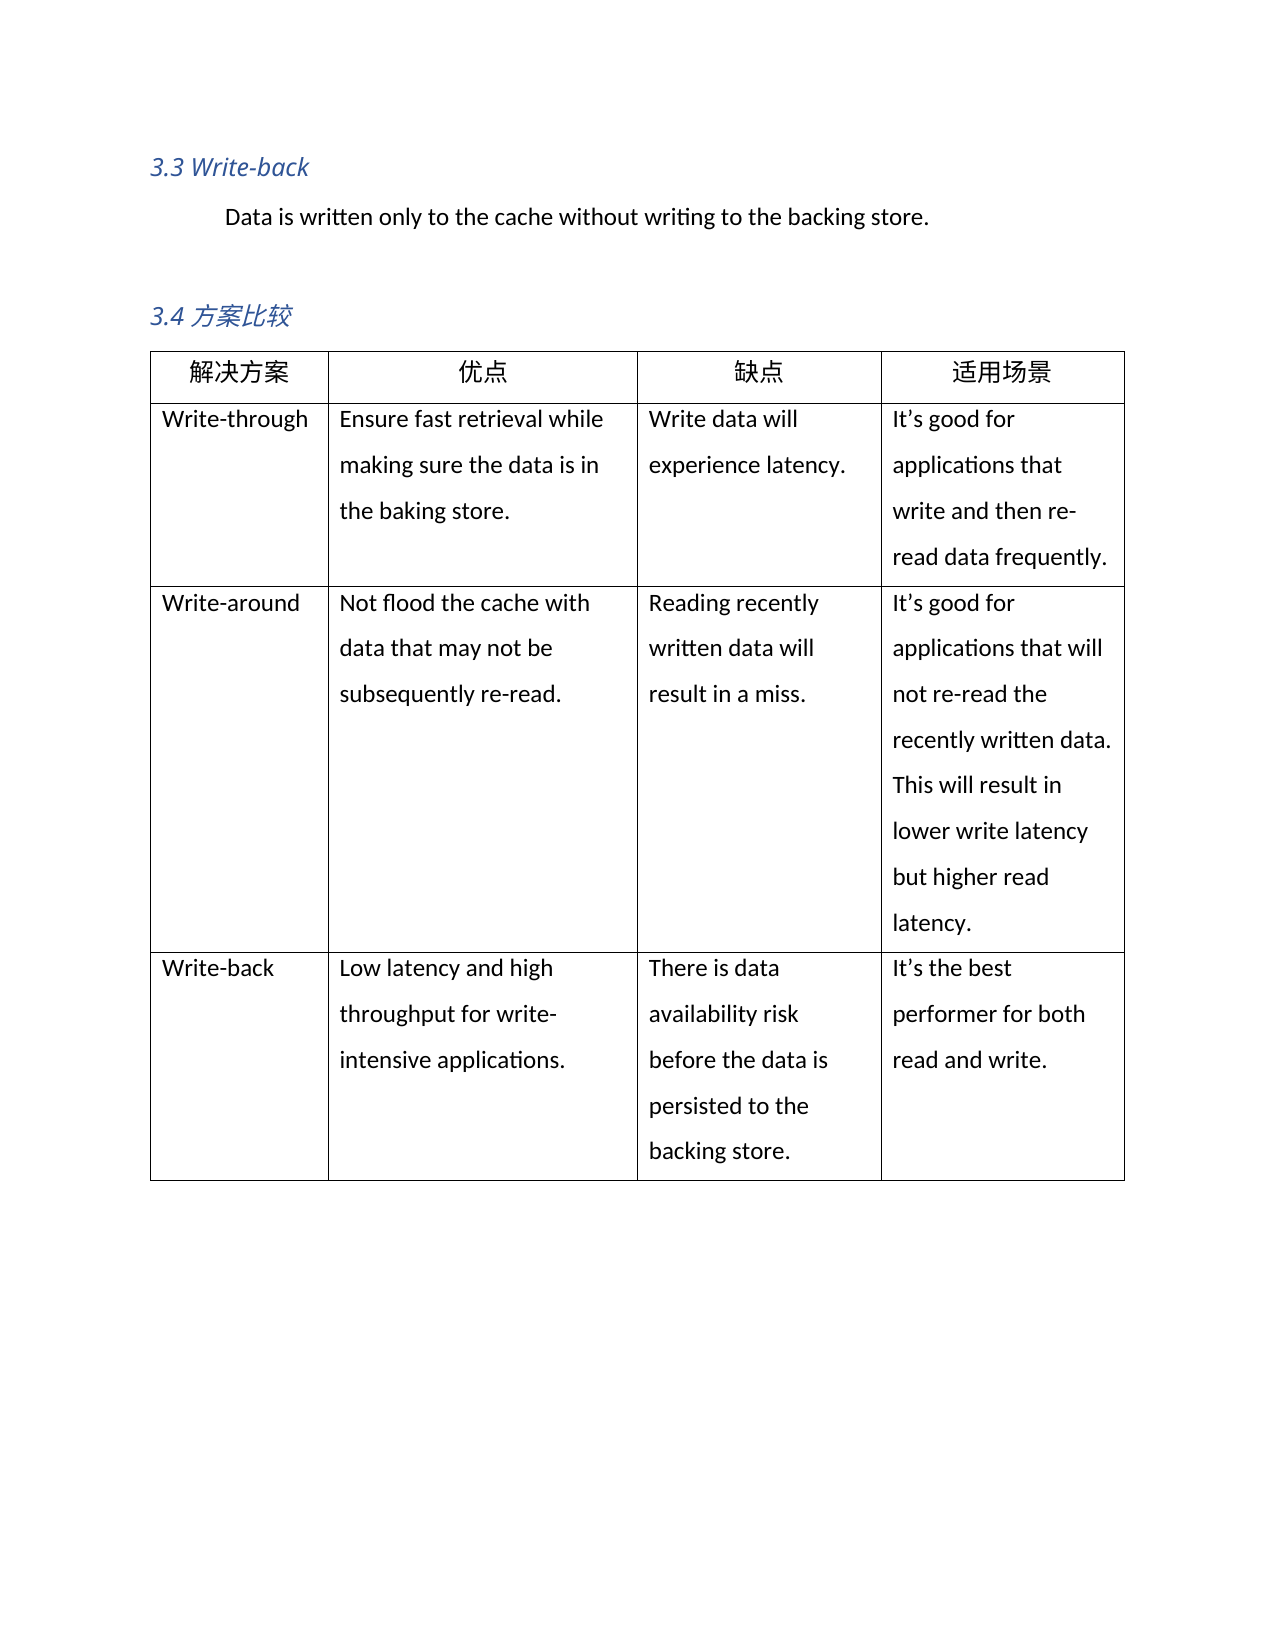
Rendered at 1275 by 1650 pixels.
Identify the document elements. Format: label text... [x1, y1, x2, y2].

subtitle 3.4 方案比较 [150, 297, 1125, 333]
table_cell It’s good for applications that will not re-read the recently written data. This will result in lower write latency but higher read latency. [882, 587, 1124, 952]
table_cell Low latency and high throughput for write-intensive applications. [329, 953, 637, 1180]
table_cell Reading recently written data will result in a miss. [638, 587, 881, 952]
table_cell It’s the best performer for both read and write. [882, 953, 1124, 1180]
table_header 解决方案 [151, 352, 328, 403]
table_header 缺点 [638, 352, 881, 403]
subtitle 3.3 Write-back [150, 150, 1125, 184]
table_cell Write-around [151, 587, 328, 952]
table_cell There is data availability risk before the data is persisted to the backing store. [638, 953, 881, 1180]
table_header 适用场景 [882, 352, 1124, 403]
table_cell Not flood the cache with data that may not be subsequently re-read. [329, 587, 637, 952]
table_cell Ensure fast retrieval while making sure the data is in the baking store. [329, 404, 637, 586]
table_cell It’s good for applications that write and then re-read data frequently. [882, 404, 1124, 586]
table_cell Write-through [151, 404, 328, 586]
table_cell Write data will experience latency. [638, 404, 881, 586]
table_cell Write-back [151, 953, 328, 1180]
table_header 优点 [329, 352, 637, 403]
text Data is written only to the cache without writing to the backing store. [150, 201, 1125, 232]
